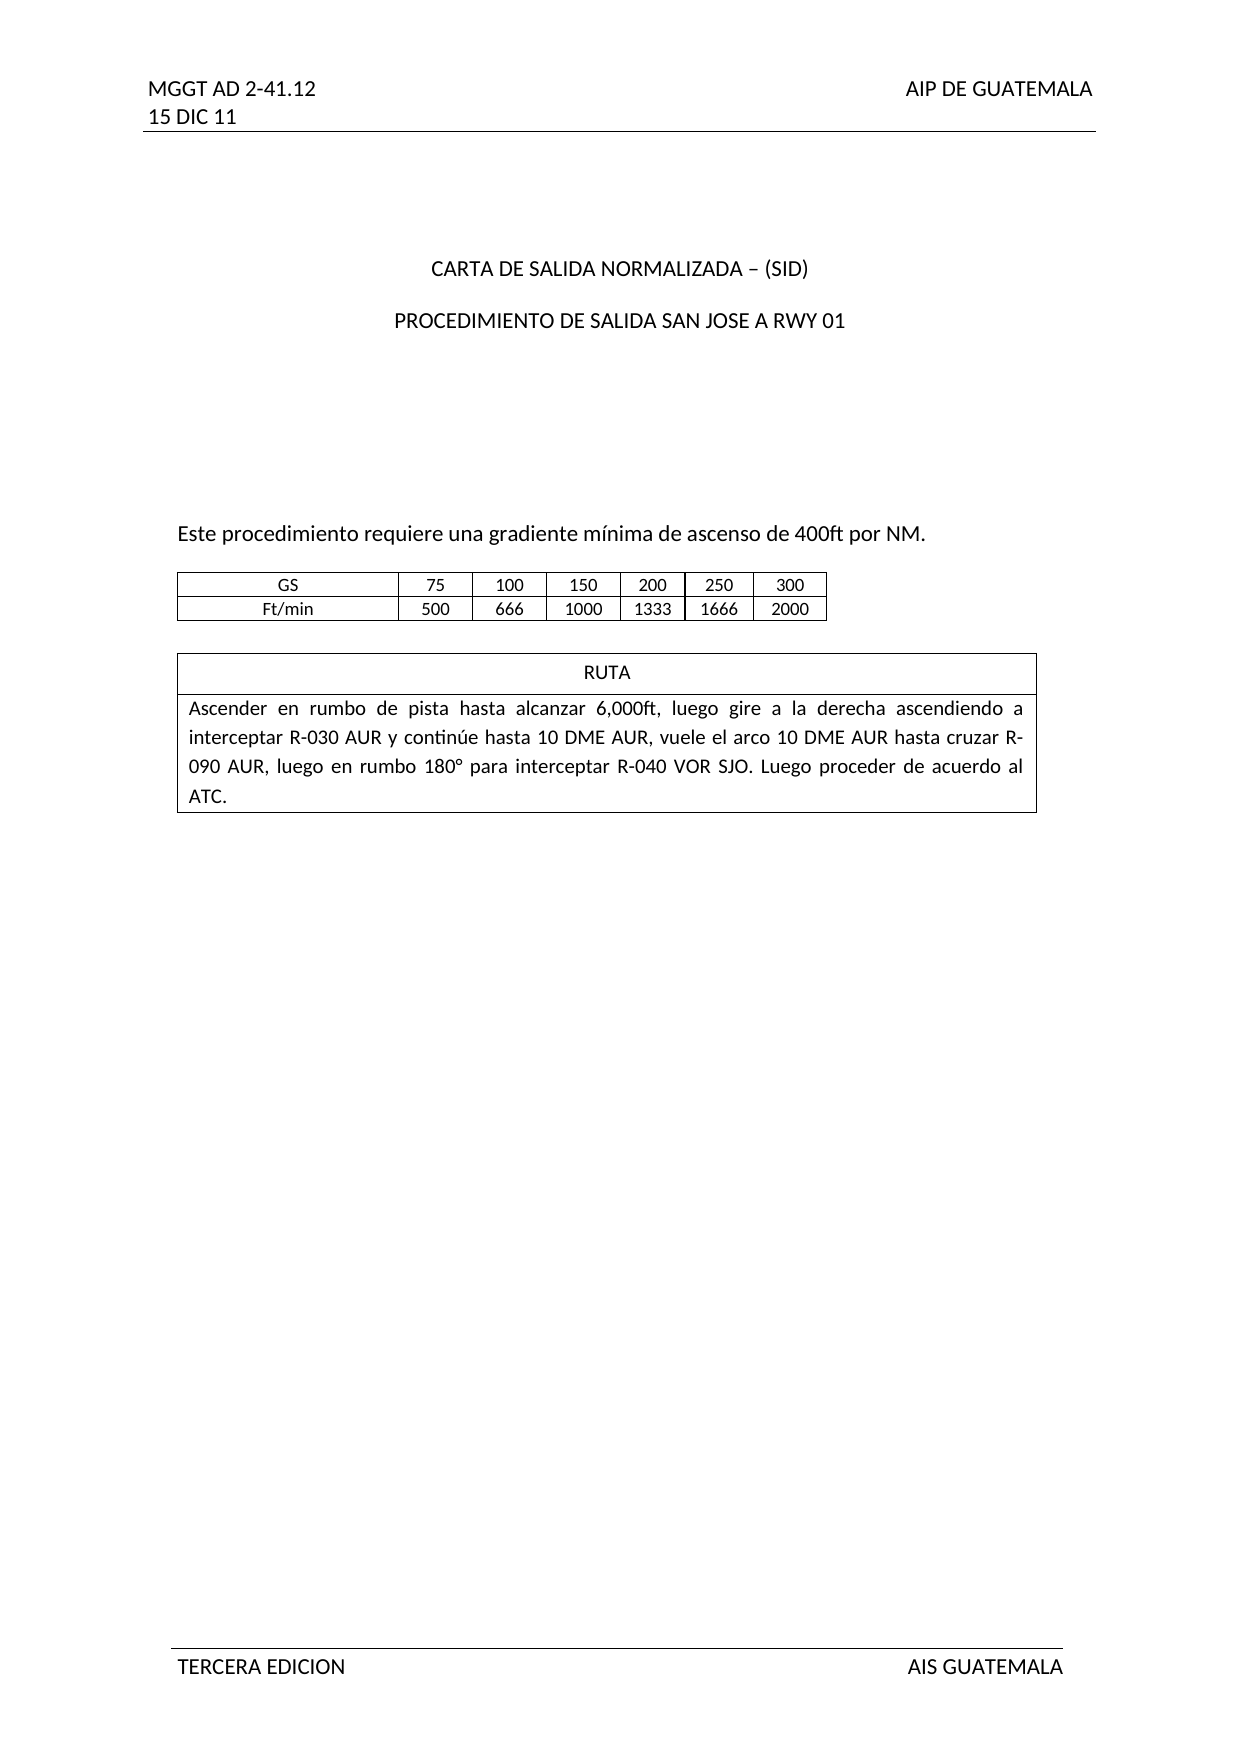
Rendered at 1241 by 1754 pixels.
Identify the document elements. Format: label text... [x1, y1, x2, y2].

table_header 250 [686, 573, 753, 596]
text Este procedimiento requiere una gradiente mínima de ascenso de 400ft por NM. [177, 519, 1063, 547]
table_header 150 [547, 573, 620, 596]
table_cell 500 [399, 597, 472, 620]
table_cell Ft/min [178, 597, 398, 620]
table_header 100 [473, 573, 546, 596]
table_cell 1333 [621, 597, 684, 620]
text PROCEDIMIENTO DE SALIDA SAN JOSE A RWY 01 [177, 307, 1063, 335]
table_header 300 [754, 573, 826, 596]
table_header GS [178, 573, 398, 596]
table_cell 2000 [754, 597, 826, 620]
table_cell Ascender en rumbo de pista hasta alcanzar 6,000ft, luego gire a la derecha ascendiendo a interceptar R-030 AUR y continúe hasta 10 DME AUR, vuele el arco 10 DME AUR hasta cruzar R-090 AUR, luego en rumbo 180° para interceptar R-040 VOR SJO. Luego proceder de acuerdo al ATC. [178, 695, 1036, 812]
table_header 200 [621, 573, 684, 596]
table_cell 666 [473, 597, 546, 620]
text CARTA DE SALIDA NORMALIZADA – (SID) [177, 254, 1063, 282]
table_cell 1666 [686, 597, 753, 620]
table_header 75 [399, 573, 472, 596]
table_cell 1000 [547, 597, 620, 620]
table_header RUTA [178, 654, 1036, 694]
